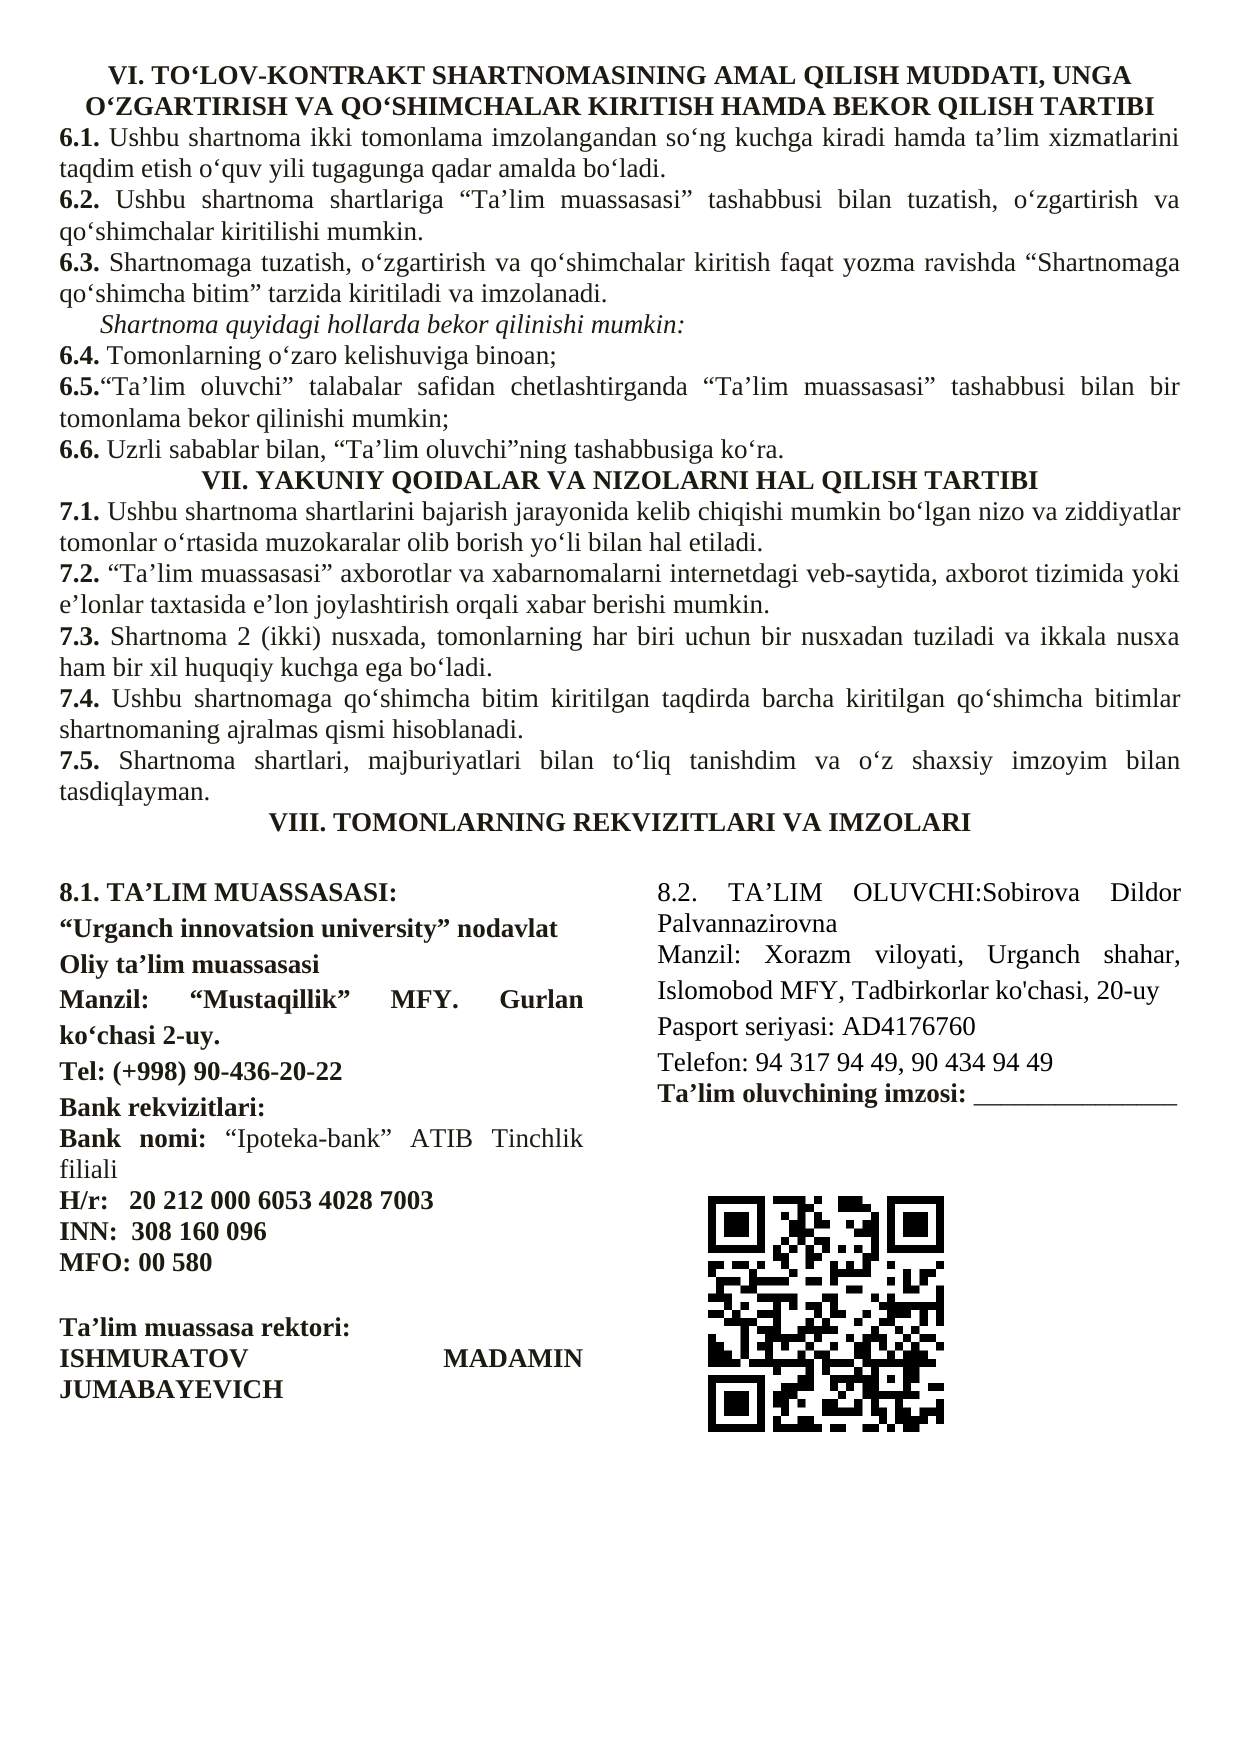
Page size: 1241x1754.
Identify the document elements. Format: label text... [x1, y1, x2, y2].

text ISHMURATOV MADAMIN JUMABAYEVICH [59, 1342, 583, 1404]
text 6.2. Ushbu shartnoma shartlariga “Ta’lim muassasasi” tashabbusi bilan tuzatish, o‘zgartirish va qo‘shimchalar kiritilishi mumkin. [59, 184, 1181, 246]
text 8.1. TA’LIM MUASSASASI: [59, 876, 583, 907]
text 6.6. Uzrli sabablar bilan, “Ta’lim oluvchi”ning tashabbusiga ko‘ra. [59, 433, 1181, 464]
text Bank rekvizitlari: [59, 1091, 583, 1122]
text Telefon: 94 317 94 49, 90 434 94 49 [657, 1046, 1181, 1077]
text VII. YAKUNIY QOIDALAR VA NIZOLARNI HAL QILISH TARTIBI [59, 464, 1181, 495]
text 6.5.“Ta’lim oluvchi” talabalar safidan chetlashtirganda “Ta’lim muassasasi” tashabbusi bilan bir tomonlama bekor qilinishi mumkin; [59, 371, 1181, 433]
text 6.3. Shartnomaga tuzatish, o‘zgartirish va qo‘shimchalar kiritish faqat yozma ravishda “Shartnomaga qo‘shimcha bitim” tarzida kiritiladi va imzolanadi. [59, 246, 1181, 308]
text VI. TO‘LOV-KONTRAKT SHARTNOMASINING AMAL QILISH MUDDATI, UNGA O‘ZGARTIRISH VA QO‘SHIMCHALAR KIRITISH HAMDA BEKOR QILISH TARTIBI [59, 59, 1181, 121]
picture [675, 1164, 976, 1464]
text Manzil: “Mustaqillik” MFY. Gurlan koʻchasi 2-uy. [59, 983, 583, 1050]
text 7.3. Shartnoma 2 (ikki) nusxada, tomonlarning har biri uchun bir nusxadan tuziladi va ikkala nusxa ham bir xil huquqiy kuchga ega bo‘ladi. [59, 620, 1181, 682]
text Bank nomi: “Ipoteka-bank” ATIB Tinchlik filiali [59, 1122, 583, 1184]
text H/r: 20 212 000 6053 4028 7003 [59, 1184, 583, 1215]
text 7.4. Ushbu shartnomaga qo‘shimcha bitim kiritilgan taqdirda barcha kiritilgan qo‘shimcha bitimlar shartnomaning ajralmas qismi hisoblanadi. [59, 682, 1181, 744]
text “Urganch innovatsion university” nodavlat Oliy ta’lim muassasasi [59, 912, 583, 979]
text 6.1. Ushbu shartnoma ikki tomonlama imzolangandan so‘ng kuchga kiradi hamda ta’lim xizmatlarini taqdim etish o‘quv yili tugagunga qadar amalda bo‘ladi. [59, 121, 1181, 184]
text 6.4. Tomonlarning o‘zaro kelishuviga binoan; [59, 339, 1181, 371]
text MFO: 00 580 [59, 1246, 583, 1277]
text 7.5. Shartnoma shartlari, majburiyatlari bilan to‘liq tanishdim va o‘z shaxsiy imzoyim bilan tasdiqlayman. [59, 744, 1181, 807]
text 7.2. “Ta’lim muassasasi” axborotlar va xabarnomalarni internetdagi veb-saytida, axborot tizimida yoki e’lonlar taxtasida e’lon joylashtirish orqali xabar berishi mumkin. [59, 557, 1181, 620]
text VIII. TOMONLARNING REKVIZITLARI VA IMZOLARI [59, 807, 1181, 838]
text 8.2. TA’LIM OLUVCHI:Sobirova Dildor Palvannazirovna [657, 876, 1181, 938]
text Manzil: Xorazm viloyati, Urganch shahar, Islomobod MFY, Tadbirkorlar ko'chasi, 20-uy [657, 938, 1181, 1005]
text Tel: (+998) 90-436-20-22 [59, 1055, 583, 1086]
text Shartnoma quyidagi hollarda bekor qilinishi mumkin: [59, 308, 1181, 339]
text Pasport seriyasi: AD4176760 [657, 1010, 1181, 1041]
text Ta’lim oluvchining imzosi: _______________ [657, 1077, 1181, 1108]
text 7.1. Ushbu shartnoma shartlarini bajarish jarayonida kelib chiqishi mumkin bo‘lgan nizo va ziddiyatlar tomonlar o‘rtasida muzokaralar olib borish yo‘li bilan hal etiladi. [59, 495, 1181, 557]
text Ta’lim muassasa rektori: [59, 1311, 583, 1342]
text INN: 308 160 096 [59, 1215, 583, 1246]
